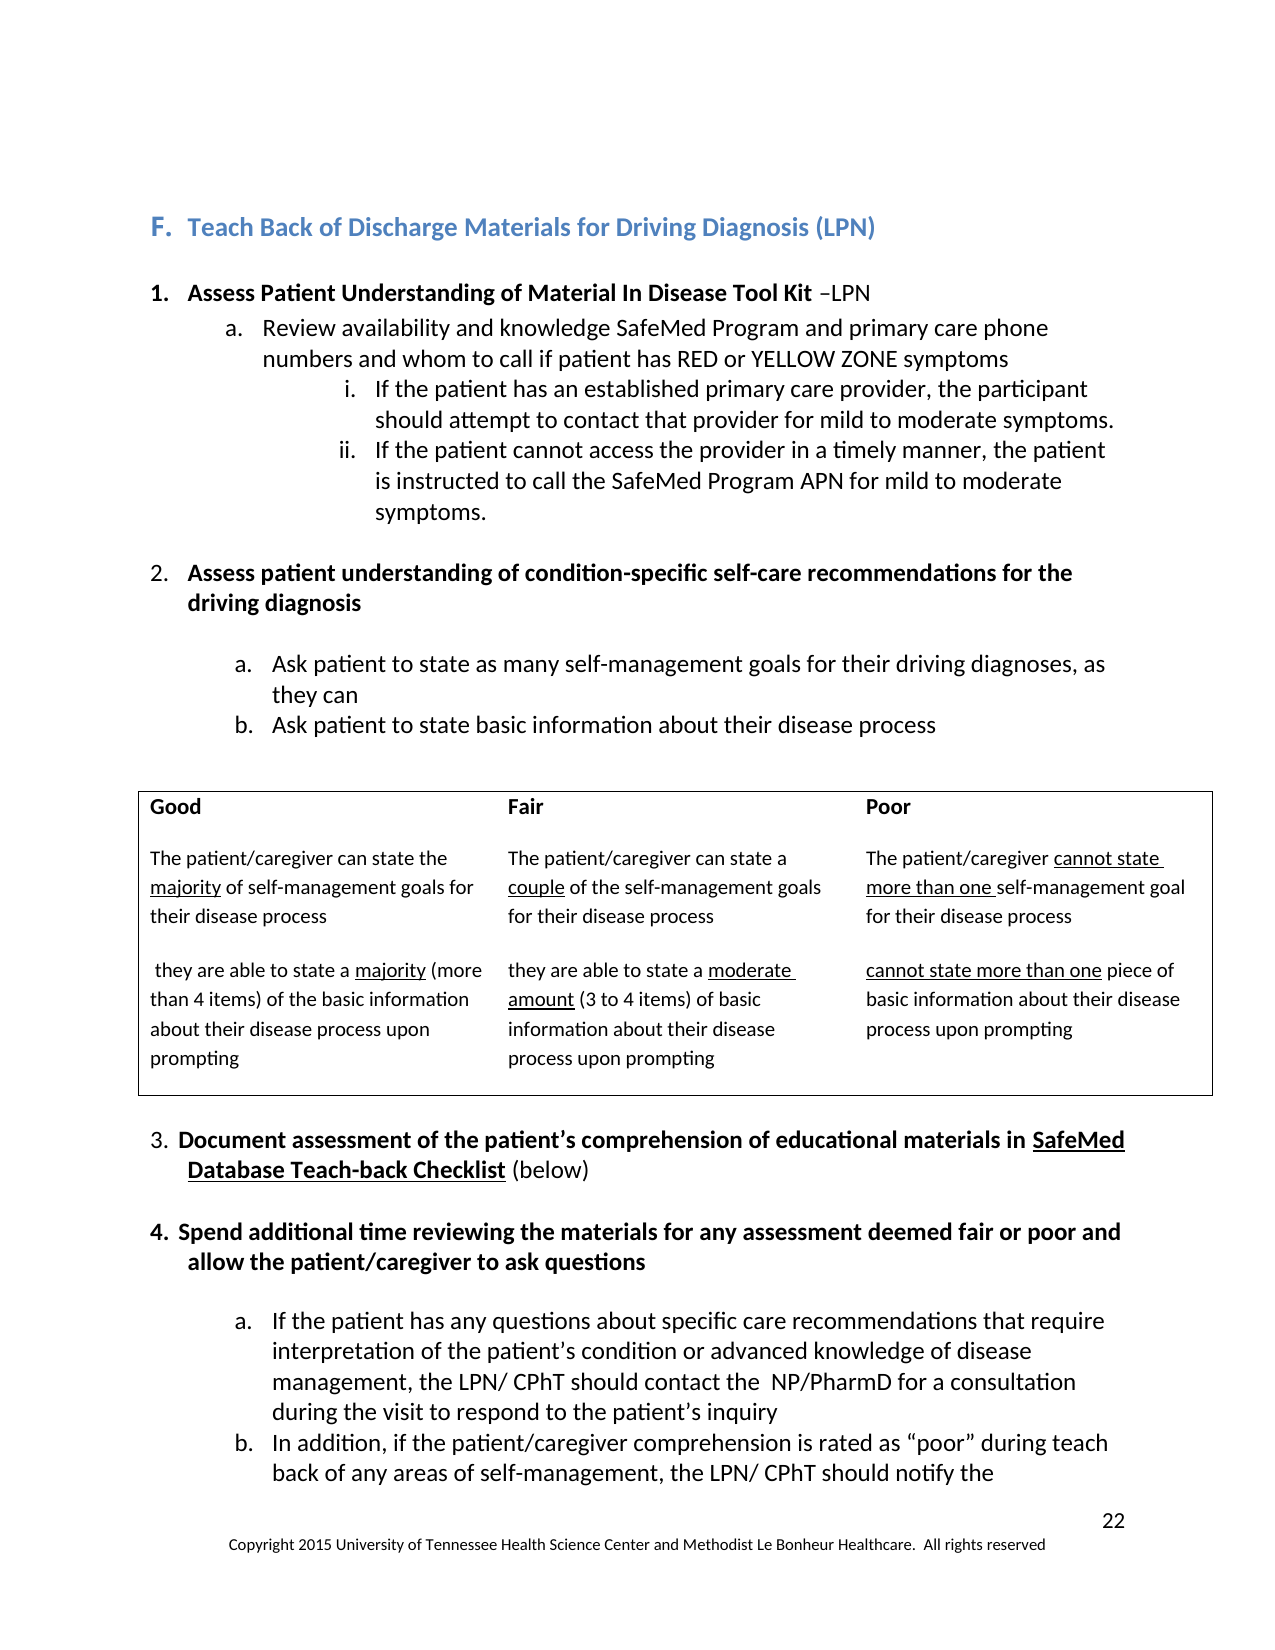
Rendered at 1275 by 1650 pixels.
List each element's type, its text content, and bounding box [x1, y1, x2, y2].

table_header Poor [855, 792, 1212, 845]
table_cell The patient/caregiver cannot state more than one self-management goal for their disease process cannot state more than one piece of basic information about their disease process upon prompting [855, 845, 1212, 1095]
list If the patient cannot access the provider in a timely manner, the patient is instructed to call the SafeMed Program APN for mild to moderate symptoms. [356, 435, 1125, 526]
list If the patient has any questions about specific care recommendations that require interpretation of the patient’s condition or advanced knowledge of disease management, the LPN/ CPhT should contact the NP/PharmD for a consultation during the visit to respond to the patient’s inquiry [234, 1305, 1125, 1427]
table_cell The patient/caregiver can state the majority of self-management goals for their disease process they are able to state a majority (more than 4 items) of the basic information about their disease process upon prompting [139, 845, 497, 1095]
list Assess Patient Understanding of Material In Disease Tool Kit –LPN [150, 278, 1125, 308]
subtitle Teach Back of Discharge Materials for Driving Diagnosis (LPN) [150, 207, 1125, 244]
list Ask patient to state basic information about their disease process [234, 709, 1125, 740]
table_header Good [139, 792, 497, 845]
list If the patient has an established primary care provider, the participant should attempt to contact that provider for mild to moderate symptoms. [356, 374, 1125, 435]
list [234, 1427, 1125, 1488]
table_cell The patient/caregiver can state a couple of the self-management goals for their disease process they are able to state a moderate amount (3 to 4 items) of basic information about their disease process upon prompting [497, 845, 854, 1095]
list Document assessment of the patient’s comprehension of educational materials in SafeMed Database Teach-back Checklist (below) [150, 1124, 1125, 1185]
table_header Fair [497, 792, 854, 845]
list Assess patient understanding of condition-specific self-care recommendations for the driving diagnosis [150, 557, 1125, 618]
list Spend additional time reviewing the materials for any assessment deemed fair or poor and allow the patient/caregiver to ask questions [150, 1216, 1125, 1277]
list Ask patient to state as many self-management goals for their driving diagnoses, as they can [234, 648, 1125, 709]
list Review availability and knowledge SafeMed Program and primary care phone numbers and whom to call if patient has RED or YELLOW ZONE symptoms [225, 313, 1125, 374]
